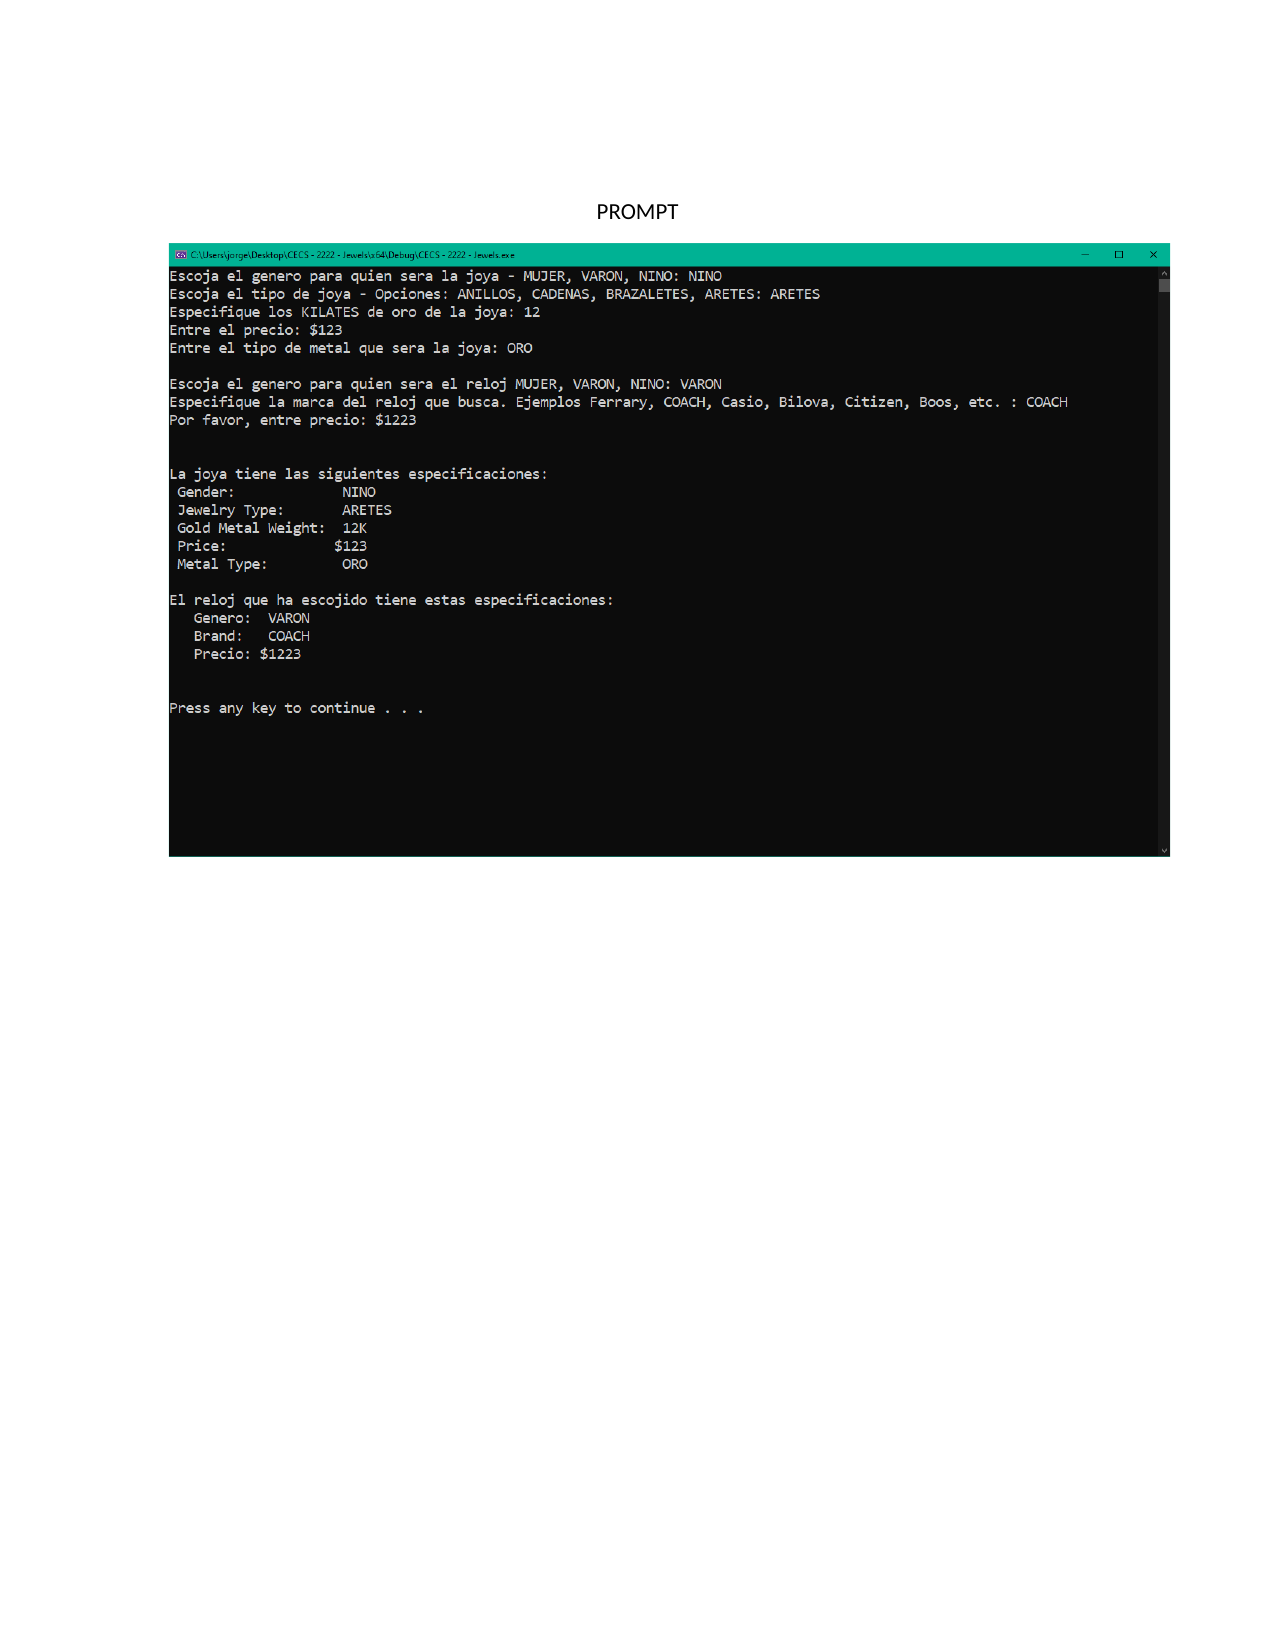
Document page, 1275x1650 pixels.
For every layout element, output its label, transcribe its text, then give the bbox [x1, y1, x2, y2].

text PROMPT [150, 197, 1125, 225]
